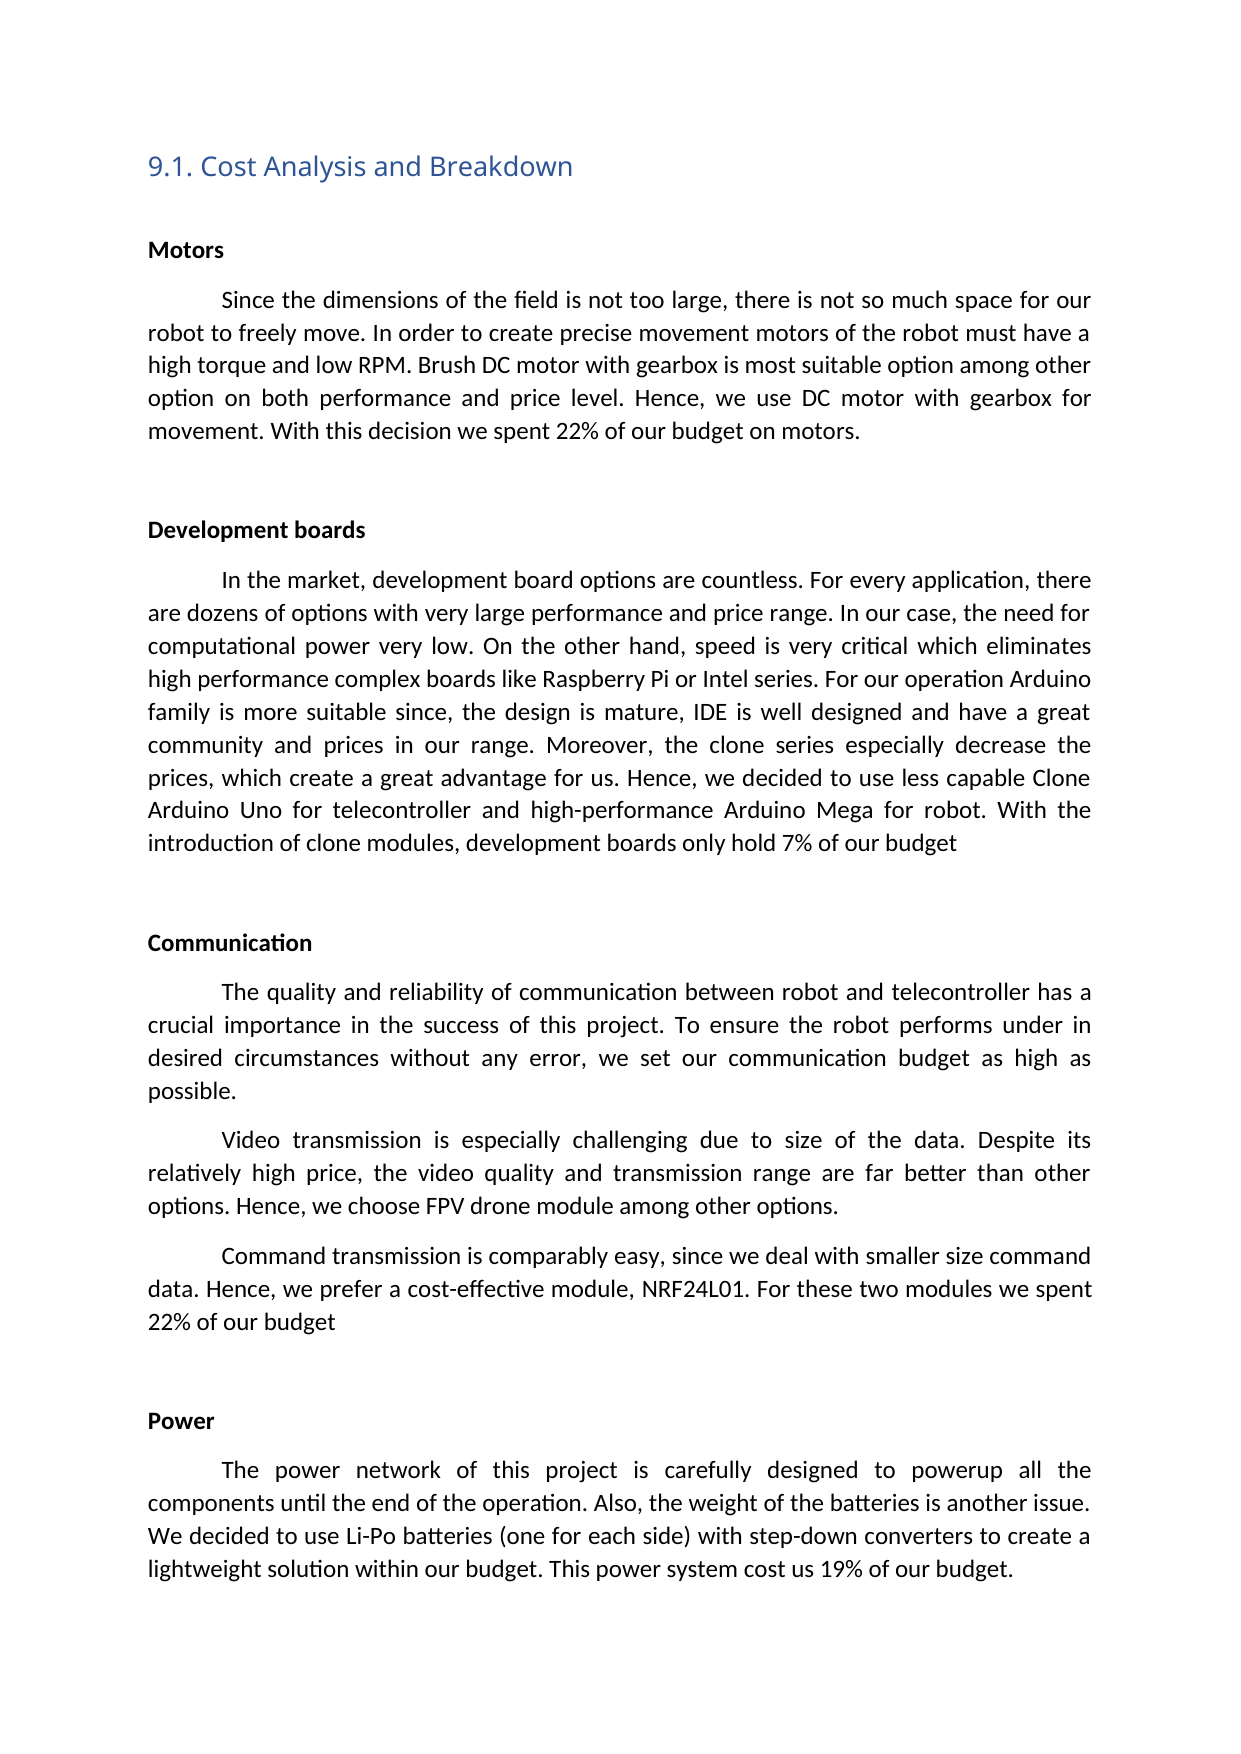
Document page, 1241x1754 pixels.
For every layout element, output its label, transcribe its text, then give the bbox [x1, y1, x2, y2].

text Video transmission is especially challenging due to size of the data. Despite its relatively high price, the video quality and transmission range are far better than other options. Hence, we choose FPV drone module among other options. [148, 1125, 1093, 1221]
text The quality and reliability of communication between robot and telecontroller has a crucial importance in the success of this project. To ensure the robot performs under in desired circumstances without any error, we set our communication budget as high as possible. [148, 976, 1093, 1106]
text Development boards [148, 515, 1093, 545]
text Since the dimensions of the field is not too large, there is not so much space for our robot to freely move. In order to create precise movement motors of the robot must have a high torque and low RPM. Brush DC motor with gearbox is most suitable option among other option on both performance and price level. Hence, we use DC motor with gearbox for movement. With this decision we spent 22% of our budget on motors. [148, 284, 1093, 446]
text Power [148, 1405, 1093, 1436]
subtitle 9.1. Cost Analysis and Breakdown [148, 148, 1093, 184]
text Communication [148, 927, 1093, 957]
text Command transmission is comparably easy, since we deal with smaller size command data. Hence, we prefer a cost-effective module, NRF24L01. For these two modules we spent 22% of our budget [148, 1240, 1093, 1336]
text The power network of this project is carefully designed to powerup all the components until the end of the operation. Also, the weight of the batteries is another issue. We decided to use Li-Po batteries (one for each side) with step-down converters to create a lightweight solution within our budget. This power system cost us 19% of our budget. [148, 1455, 1093, 1584]
text In the market, development board options are countless. For every application, there are dozens of options with very large performance and price range. In our case, the need for computational power very low. On the other hand, speed is very critical which eliminates high performance complex boards like Raspberry Pi or Intel series. For our operation Arduino family is more suitable since, the design is mature, IDE is well designed and have a great community and prices in our range. Moreover, the clone series especially decrease the prices, which create a great advantage for us. Hence, we decided to use less capable Clone Arduino Uno for telecontroller and high-performance Arduino Mega for robot. With the introduction of clone modules, development boards only hold 7% of our budget [148, 564, 1093, 858]
text Motors [148, 234, 1093, 265]
